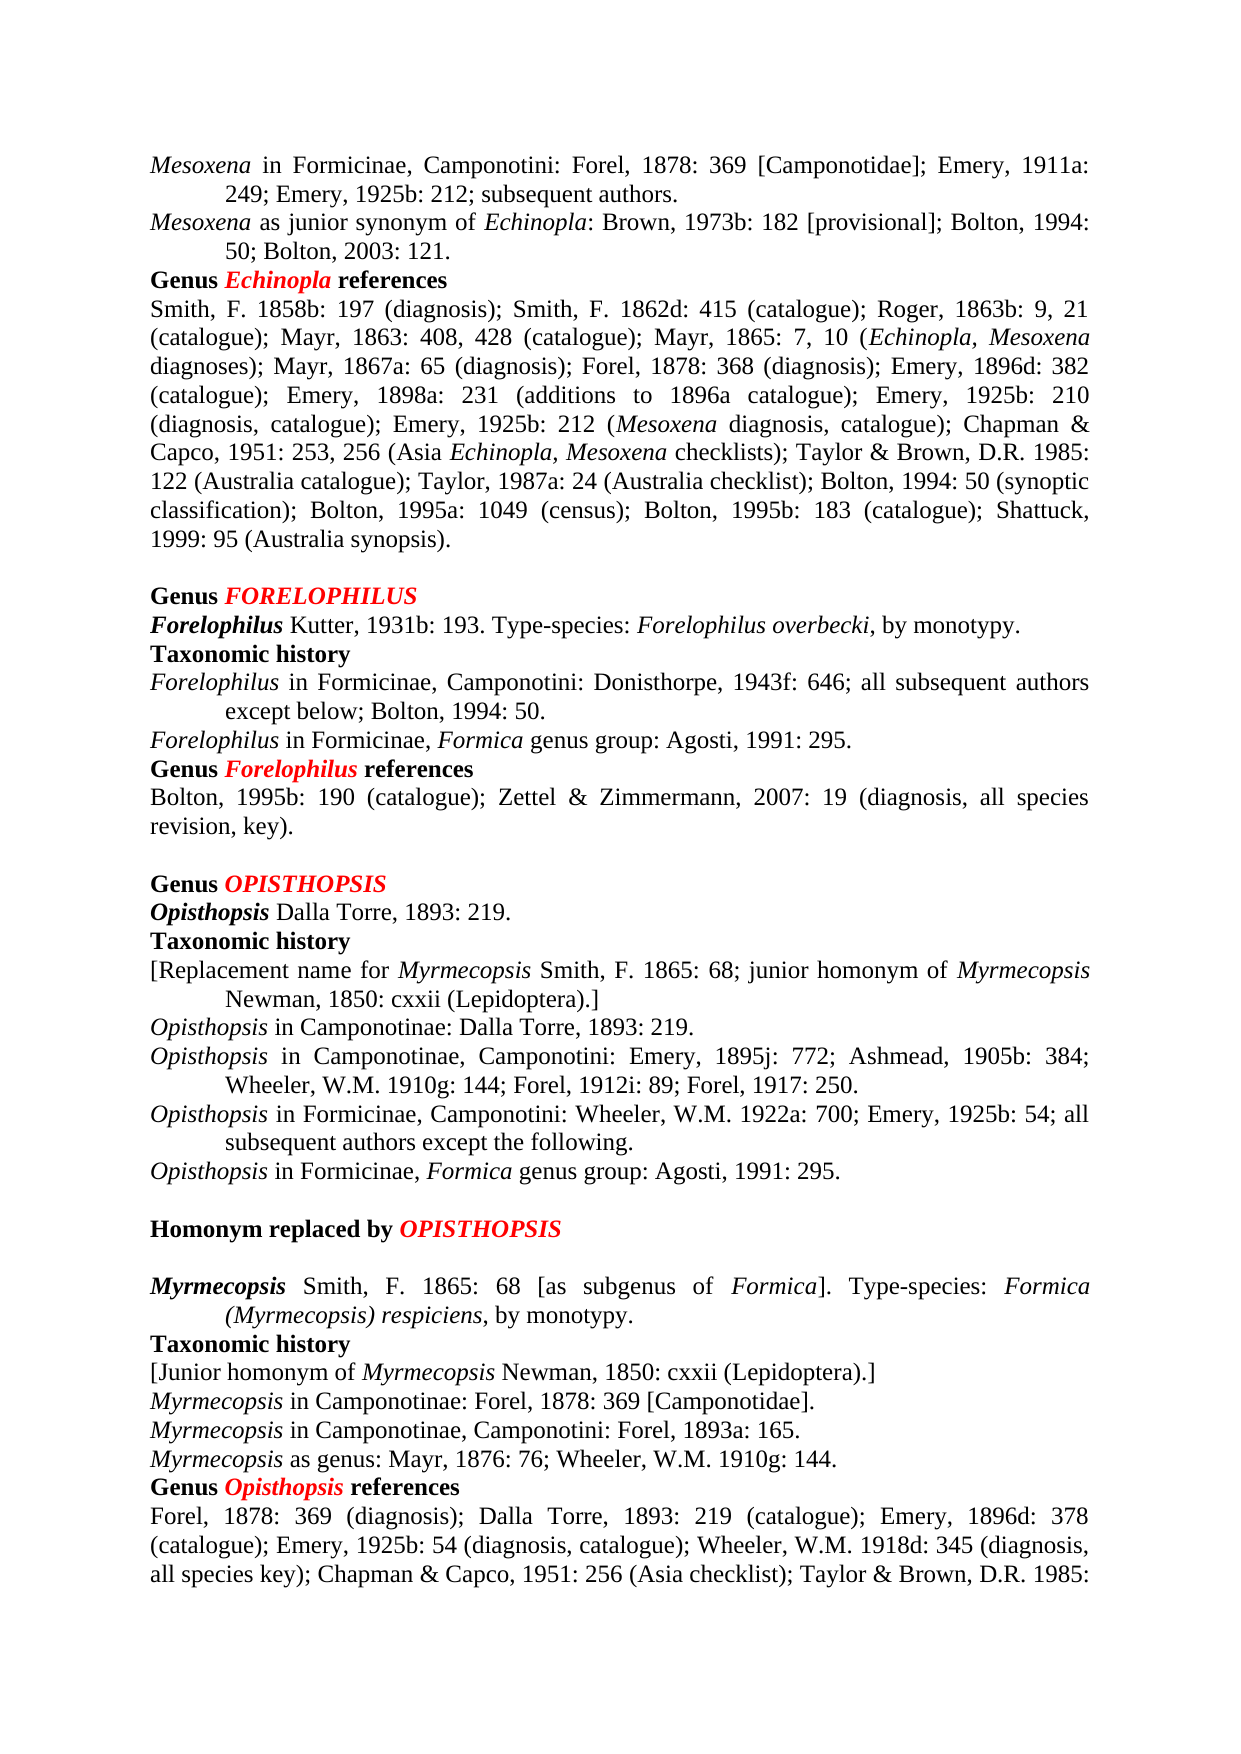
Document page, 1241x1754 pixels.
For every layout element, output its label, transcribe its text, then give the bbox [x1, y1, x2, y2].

text Taxonomic history [150, 639, 1090, 667]
text Myrmecopsis in Camponotinae: Forel, 1878: 369 [Camponotidae]. [150, 1386, 1090, 1415]
text Mesoxena in Formicinae, Camponotini: Forel, 1878: 369 [Camponotidae]; Emery, 1911a: 249; Emery, 1925b: 212; subsequent authors. [150, 150, 1090, 207]
text Myrmecopsis as genus: Mayr, 1876: 76; Wheeler, W.M. 1910g: 144. [150, 1444, 1090, 1472]
text Smith, F. 1858b: 197 (diagnosis); Smith, F. 1862d: 415 (catalogue); Roger, 1863b: 9, 21 (catalogue); Mayr, 1863: 408, 428 (catalogue); Mayr, 1865: 7, 10 (Echinopla, Mesoxena diagnoses); Mayr, 1867a: 65 (diagnosis); Forel, 1878: 368 (diagnosis); Emery, 1896d: 382 (catalogue); Emery, 1898a: 231 (additions to 1896a catalogue); Emery, 1925b: 210 (diagnosis, catalogue); Emery, 1925b: 212 (Mesoxena diagnosis, catalogue); Chapman & Capco, 1951: 253, 256 (Asia Echinopla, Mesoxena checklists); Taylor & Brown, D.R. 1985: 122 (Australia catalogue); Taylor, 1987a: 24 (Australia checklist); Bolton, 1994: 50 (synoptic classification); Bolton, 1995a: 1049 (census); Bolton, 1995b: 183 (catalogue); Shattuck, 1999: 95 (Australia synopsis). [150, 294, 1090, 552]
text Bolton, 1995b: 190 (catalogue); Zettel & Zimmermann, 2007: 19 (diagnosis, all species revision, key). [150, 782, 1090, 840]
text Myrmecopsis in Camponotinae, Camponotini: Forel, 1893a: 165. [150, 1415, 1090, 1444]
text Homonym replaced by OPISTHOPSIS [150, 1214, 1090, 1242]
text Forelophilus in Formicinae, Camponotini: Donisthorpe, 1943f: 646; all subsequent authors except below; Bolton, 1994: 50. [150, 667, 1090, 725]
text Opisthopsis in Camponotinae, Camponotini: Emery, 1895j: 772; Ashmead, 1905b: 384; Wheeler, W.M. 1910g: 144; Forel, 1912i: 89; Forel, 1917: 250. [150, 1041, 1090, 1099]
text Opisthopsis Dalla Torre, 1893: 219. [150, 897, 1090, 926]
text Taxonomic history [150, 926, 1090, 955]
text Genus Echinopla references [150, 265, 1090, 294]
text [Replacement name for Myrmecopsis Smith, F. 1865: 68; junior homonym of Myrmecopsis Newman, 1850: cxxii (Lepidoptera).] [150, 955, 1090, 1012]
text [Junior homonym of Myrmecopsis Newman, 1850: cxxii (Lepidoptera).] [150, 1357, 1090, 1386]
text Forelophilus Kutter, 1931b: 193. Type-species: Forelophilus overbecki, by monotypy. [150, 610, 1090, 639]
text Mesoxena as junior synonym of Echinopla: Brown, 1973b: 182 [provisional]; Bolton, 1994: 50; Bolton, 2003: 121. [150, 207, 1090, 265]
text Taxonomic history [150, 1329, 1090, 1357]
text Genus Opisthopsis references [150, 1472, 1090, 1501]
text Myrmecopsis Smith, F. 1865: 68 [as subgenus of Formica]. Type-species: Formica (Myrmecopsis) respiciens, by monotypy. [150, 1271, 1090, 1329]
text Genus OPISTHOPSIS [150, 869, 1090, 897]
text Opisthopsis in Camponotinae: Dalla Torre, 1893: 219. [150, 1012, 1090, 1041]
text Opisthopsis in Formicinae, Formica genus group: Agosti, 1991: 295. [150, 1156, 1090, 1185]
text Genus FORELOPHILUS [150, 581, 1090, 610]
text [150, 1501, 1090, 1587]
text Forelophilus in Formicinae, Formica genus group: Agosti, 1991: 295. [150, 725, 1090, 754]
text Opisthopsis in Formicinae, Camponotini: Wheeler, W.M. 1922a: 700; Emery, 1925b: 54; all subsequent authors except the following. [150, 1099, 1090, 1156]
text Genus Forelophilus references [150, 754, 1090, 782]
